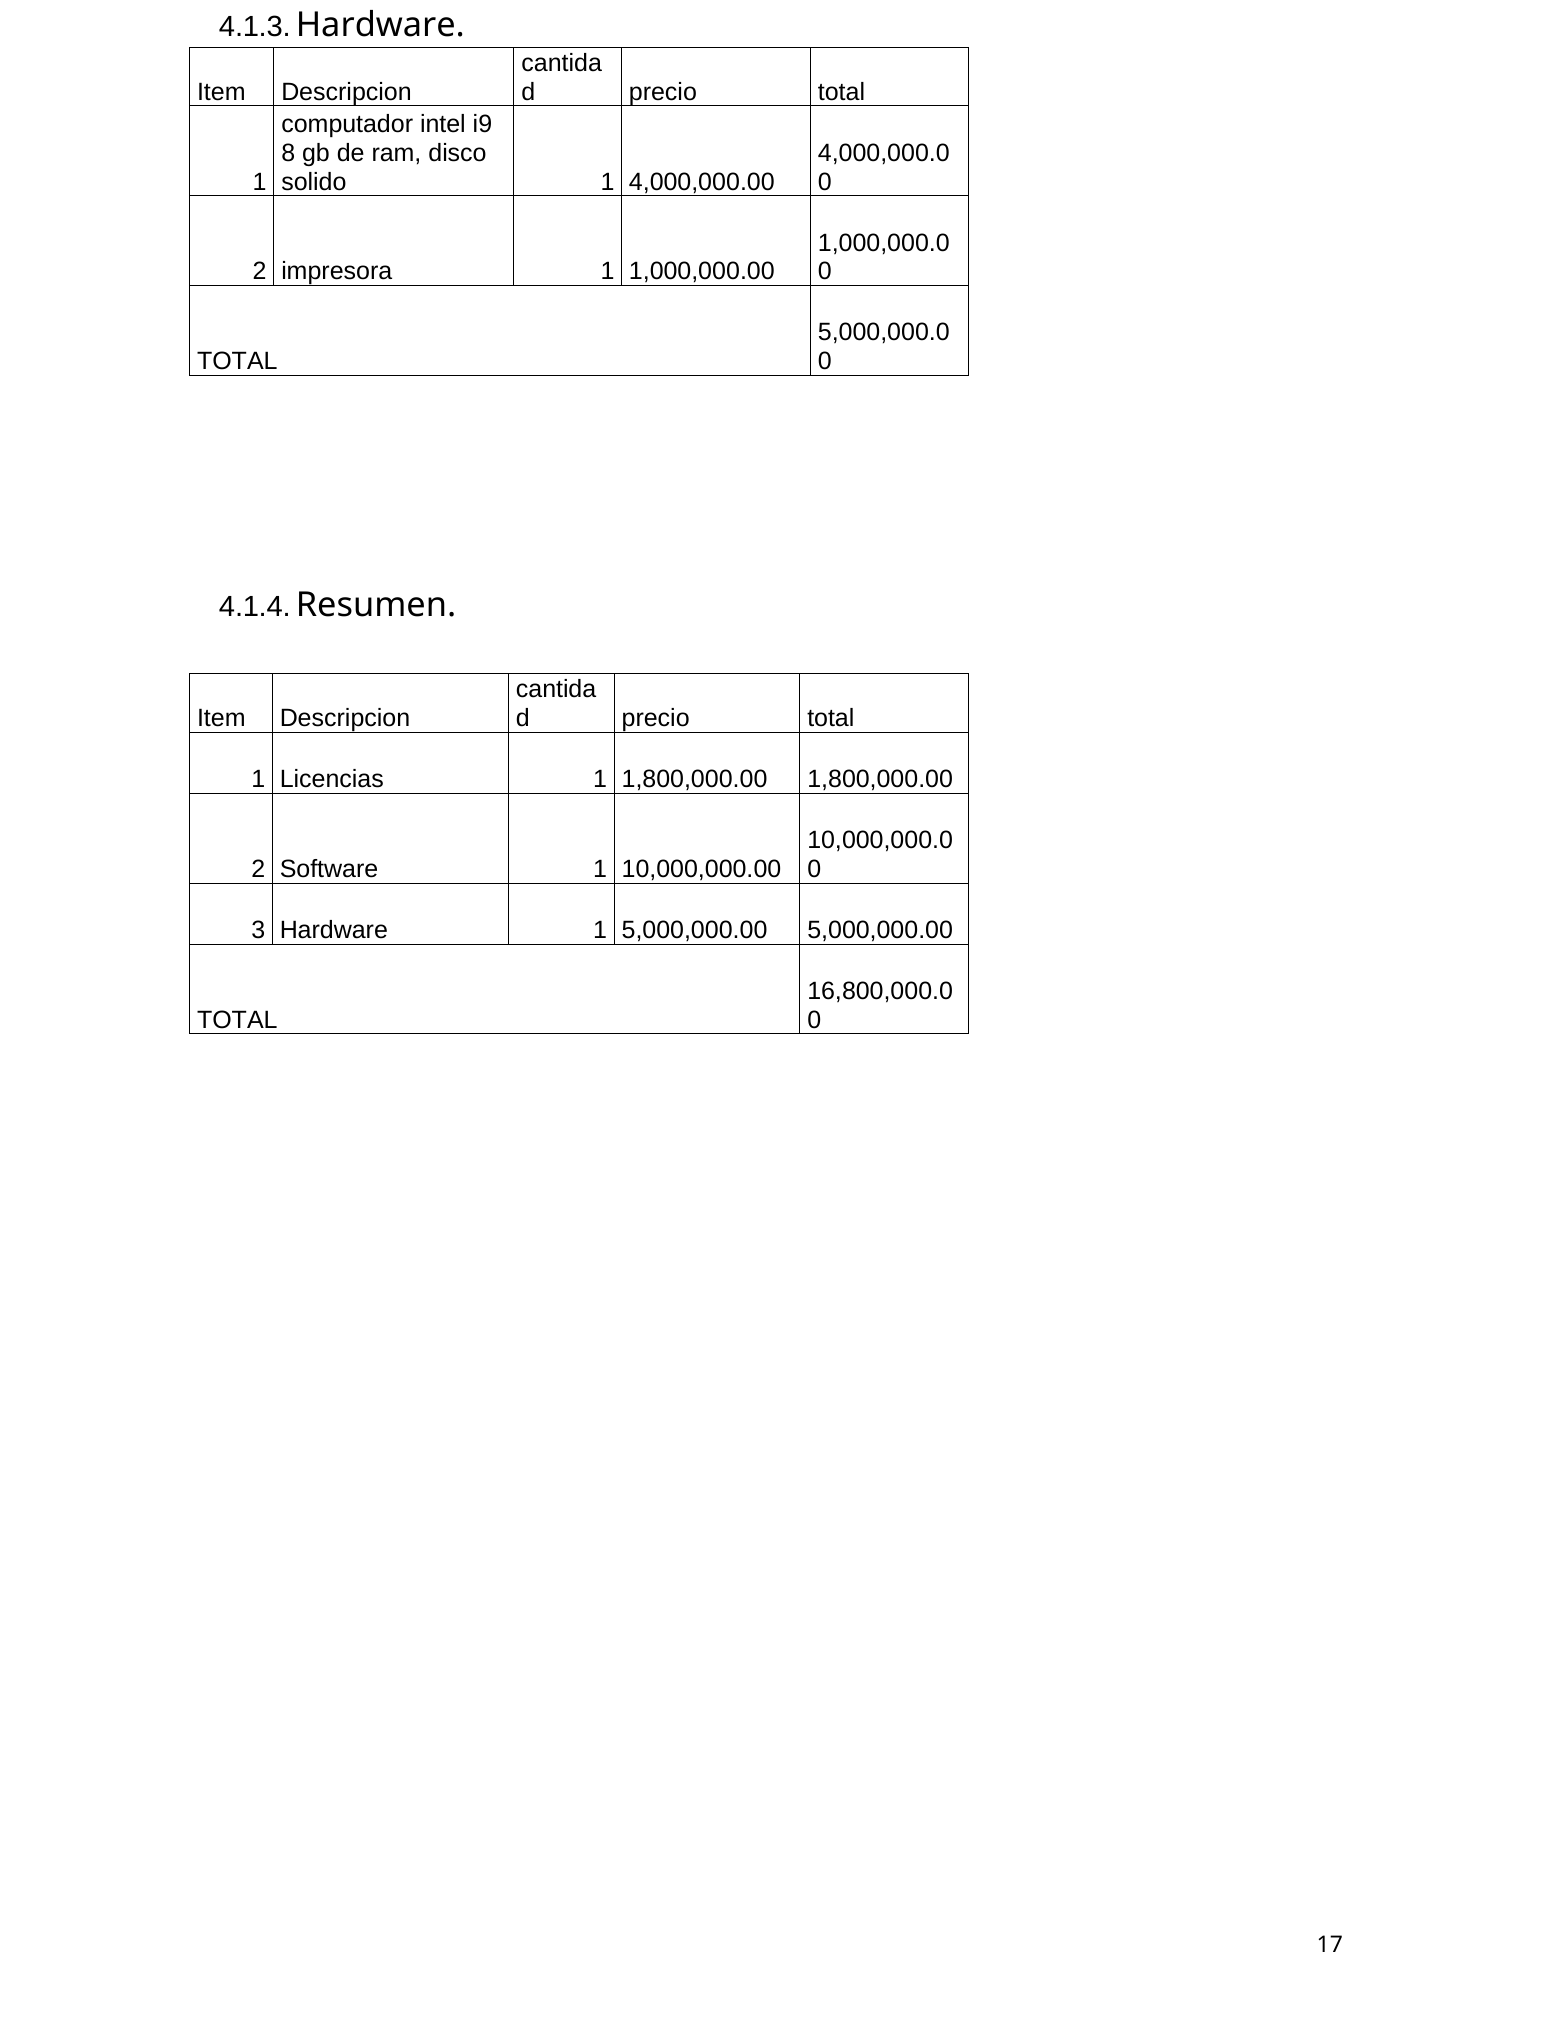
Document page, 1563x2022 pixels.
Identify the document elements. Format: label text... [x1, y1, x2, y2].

table_header precio [622, 48, 810, 105]
table_cell 16,800,000.00 [800, 945, 968, 1033]
table_cell 1 [509, 794, 614, 882]
table_cell 2 [190, 794, 272, 882]
table_header cantidad [509, 674, 614, 732]
table_cell 2 [190, 196, 273, 285]
table_header Descripcion [273, 674, 508, 732]
table_header Item [190, 48, 273, 105]
table_cell 5,000,000.00 [800, 884, 968, 943]
table_cell 1,000,000.00 [811, 196, 968, 285]
table_header Descripcion [274, 48, 513, 105]
table_cell Software [273, 794, 508, 882]
table_header Item [190, 674, 272, 732]
table_cell 4,000,000.00 [811, 106, 968, 195]
table_cell Hardware [273, 884, 508, 943]
table_cell 10,000,000.00 [615, 794, 799, 882]
table_cell 1 [190, 106, 273, 195]
table_cell 1 [509, 884, 614, 943]
table_cell 5,000,000.00 [615, 884, 799, 943]
table_cell 1 [509, 733, 614, 793]
table_cell TOTAL [190, 945, 799, 1033]
table_cell 1 [514, 196, 621, 285]
table_cell Licencias [273, 733, 508, 793]
table_cell 5,000,000.00 [811, 286, 968, 375]
table_cell 1 [190, 733, 272, 793]
table_cell impresora [274, 196, 513, 285]
table_cell 1 [514, 106, 621, 195]
table_cell TOTAL [190, 286, 810, 375]
subtitle Hardware. [219, 0, 1412, 47]
table_header cantidad [514, 48, 621, 105]
table_header total [811, 48, 968, 105]
table_cell computador intel i9 8 gb de ram, disco solido [274, 106, 513, 195]
table_cell 1,800,000.00 [800, 733, 968, 793]
list Resumen. [219, 579, 1412, 626]
table_cell 10,000,000.00 [800, 794, 968, 882]
table_cell 1,000,000.00 [622, 196, 810, 285]
table_cell 1,800,000.00 [615, 733, 799, 793]
table_header precio [615, 674, 799, 732]
table_header total [800, 674, 968, 732]
table_cell 3 [190, 884, 272, 943]
table_cell 4,000,000.00 [622, 106, 810, 195]
